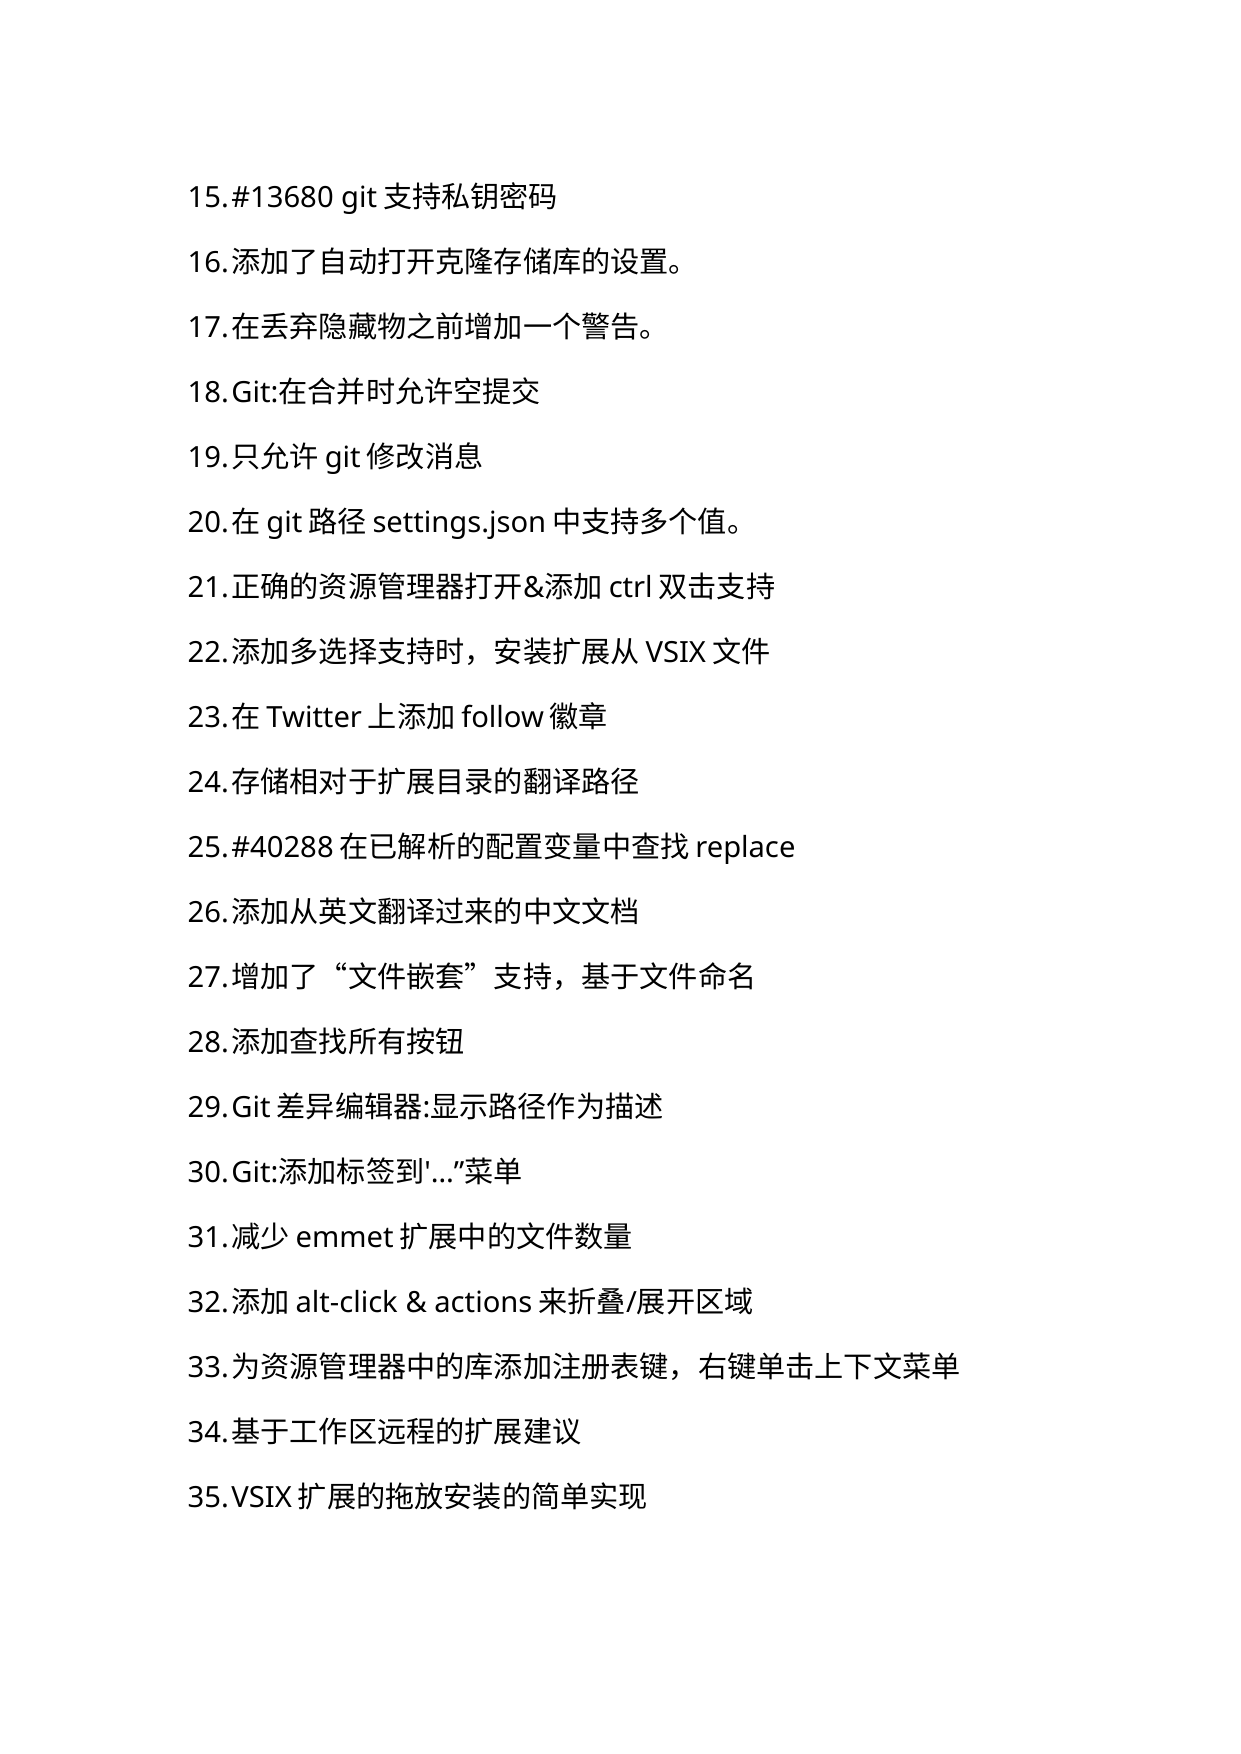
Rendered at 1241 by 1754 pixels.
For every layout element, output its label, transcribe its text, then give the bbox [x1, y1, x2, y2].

list 增加了“文件嵌套”支持，基于文件命名 [187, 942, 1053, 1007]
list Git差异编辑器:显示路径作为描述 [187, 1072, 1053, 1137]
list 减少emmet扩展中的文件数量 [187, 1202, 1053, 1267]
list 存储相对于扩展目录的翻译路径 [187, 747, 1053, 812]
list #40288在已解析的配置变量中查找replace [187, 812, 1053, 877]
list Git:添加标签到'…”菜单 [187, 1137, 1053, 1202]
list 正确的资源管理器打开&添加ctrl双击支持 [187, 552, 1053, 617]
list 在git路径settings.json中支持多个值。 [187, 487, 1053, 552]
list VSIX扩展的拖放安装的简单实现 [187, 1462, 1053, 1527]
list 添加多选择支持时，安装扩展从VSIX文件 [187, 617, 1053, 682]
list 只允许git修改消息 [187, 422, 1053, 487]
list 添加查找所有按钮 [187, 1007, 1053, 1072]
list 添加从英文翻译过来的中文文档 [187, 877, 1053, 942]
list 添加了自动打开克隆存储库的设置。 [187, 227, 1053, 292]
list 在Twitter上添加follow徽章 [187, 682, 1053, 747]
list #13680 git支持私钥密码 [187, 162, 1053, 227]
list 基于工作区远程的扩展建议 [187, 1397, 1053, 1462]
list 为资源管理器中的库添加注册表键，右键单击上下文菜单 [187, 1332, 1053, 1397]
list 添加alt-click & actions来折叠/展开区域 [187, 1267, 1053, 1332]
list Git:在合并时允许空提交 [187, 357, 1053, 422]
list 在丢弃隐藏物之前增加一个警告。 [187, 292, 1053, 357]
